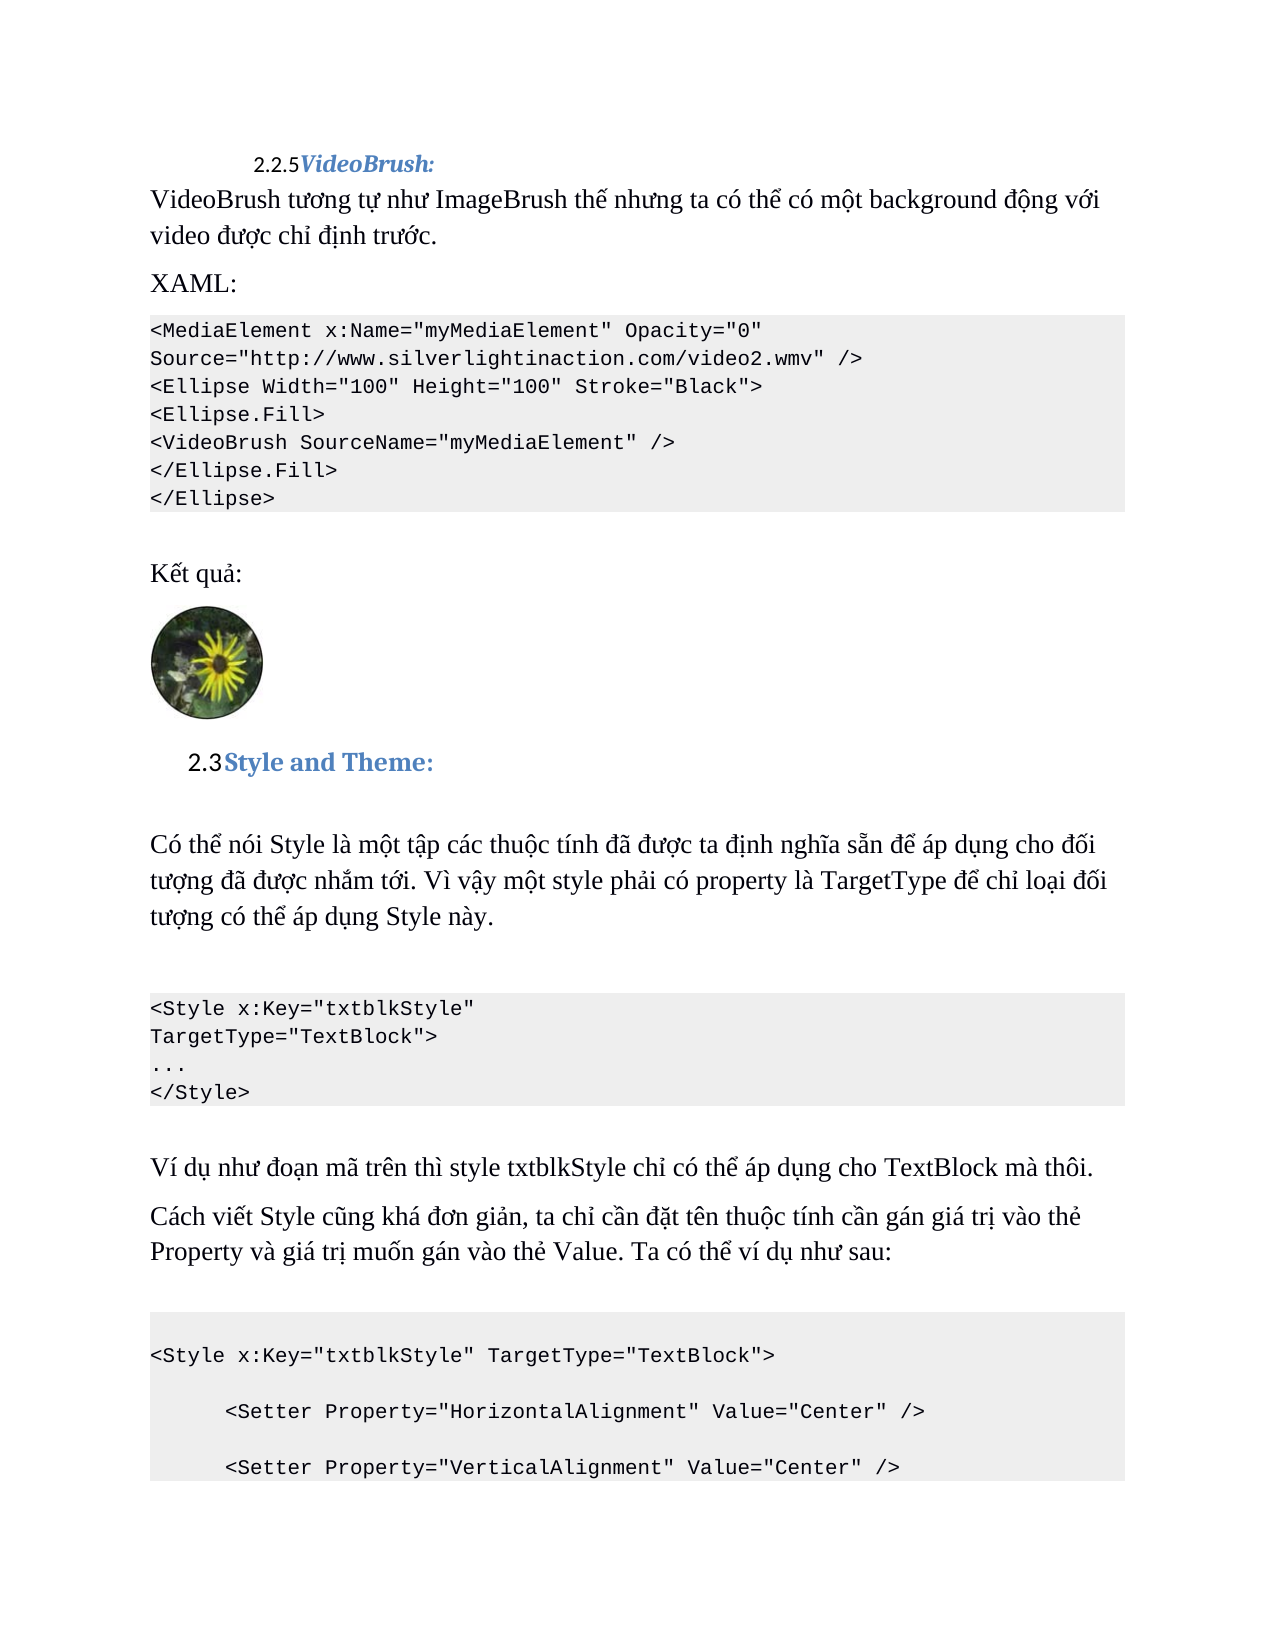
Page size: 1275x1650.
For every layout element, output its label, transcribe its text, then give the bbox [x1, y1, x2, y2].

text <Setter Property="HorizontalAlignment" Value="Center" /> [150, 1397, 1125, 1425]
text ... [150, 1049, 1125, 1078]
text <VideoBrush SourceName="myMediaElement" /> [150, 428, 1125, 456]
picture [150, 605, 264, 720]
text Source="http://www.silverlightinaction.com/video2.wmv" /> [150, 343, 1125, 371]
text TargetType="TextBlock"> [150, 1021, 1125, 1049]
subtitle VideoBrush: [253, 150, 1125, 179]
text <Style x:Key="txtblkStyle" TargetType="TextBlock"> [150, 1340, 1125, 1368]
text VideoBrush tương tự như ImageBrush thế nhưng ta có thể có một background động với video được chỉ định trước. [150, 183, 1125, 250]
text Ví dụ như đoạn mã trên thì style txtblkStyle chỉ có thể áp dụng cho TextBlock mà thôi. [150, 1151, 1125, 1182]
text <Setter Property="VerticalAlignment" Value="Center" /> [150, 1453, 1125, 1481]
text Cách viết Style cũng khá đơn giản, ta chỉ cần đặt tên thuộc tính cần gán giá trị vào thẻ Property và giá trị muốn gán vào thẻ Value. Ta có thể ví dụ như sau: [150, 1199, 1125, 1266]
text </Ellipse.Fill> [150, 456, 1125, 484]
text Có thể nói Style là một tập các thuộc tính đã được ta định nghĩa sẵn để áp dụng cho đối tượng đã được nhắm tới. Vì vậy một style phải có property là TargetType để chỉ loại đối tượng có thể áp dụng Style này. [150, 828, 1125, 931]
text <Ellipse.Fill> [150, 399, 1125, 428]
text <Ellipse Width="100" Height="100" Stroke="Black"> [150, 371, 1125, 399]
text Kết quả: [150, 558, 1125, 589]
text </Style> [150, 1078, 1125, 1106]
subtitle Style and Theme: [187, 745, 1125, 778]
text XAML: [150, 267, 1125, 298]
text <MediaElement x:Name="myMediaElement" Opacity="0" [150, 315, 1125, 343]
text </Ellipse> [150, 484, 1125, 512]
text <Style x:Key="txtblkStyle" [150, 993, 1125, 1021]
